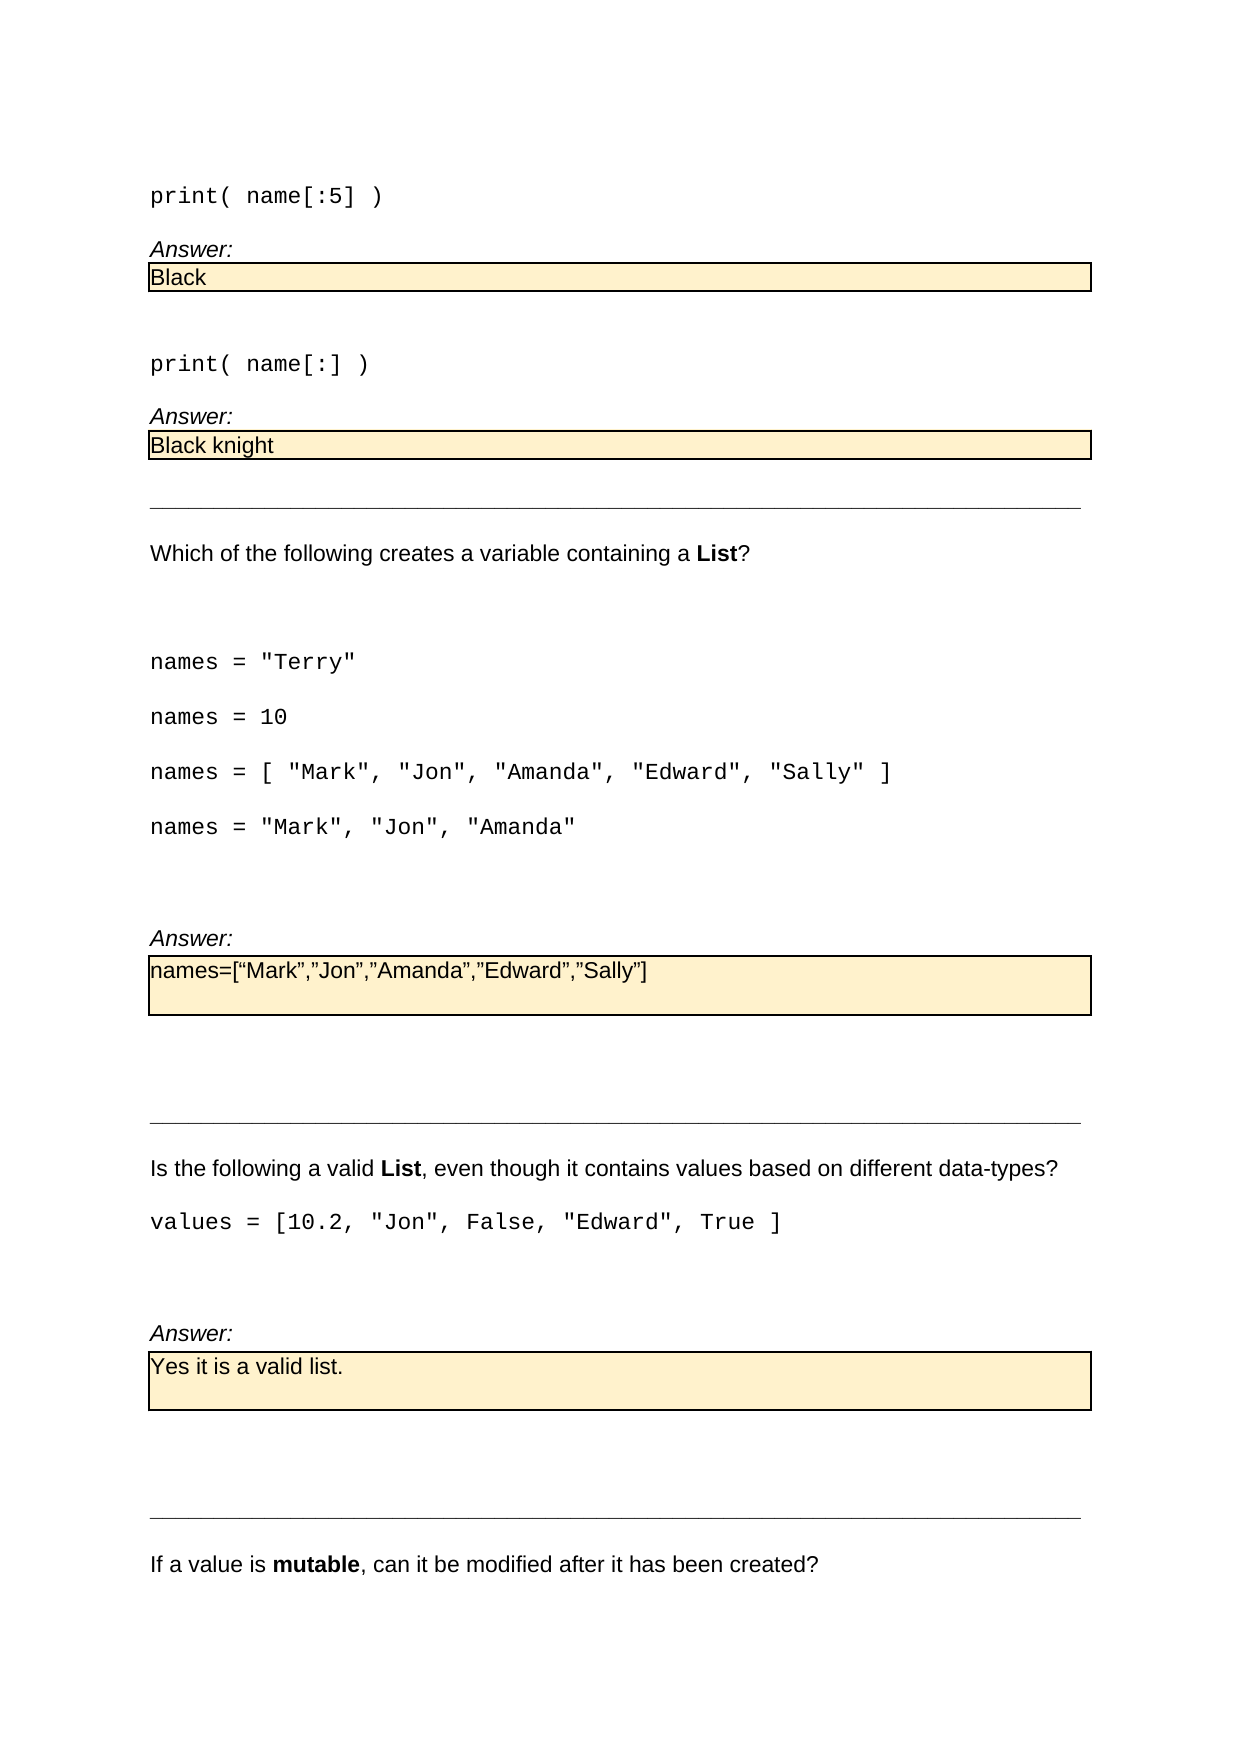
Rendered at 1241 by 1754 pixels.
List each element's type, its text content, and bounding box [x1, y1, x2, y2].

text Black [150, 264, 1090, 290]
text names = "Terry" [150, 651, 1090, 677]
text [150, 1495, 1090, 1522]
text names = [ "Mark", "Jon", "Amanda", "Edward", "Sally" ] [150, 760, 1090, 786]
text Answer: [150, 925, 1090, 951]
text names = 10 [150, 705, 1090, 731]
text names = "Mark", "Jon", "Amanda" [150, 815, 1090, 841]
text Which of the following creates a variable containing a List? [150, 540, 1090, 567]
text _________________________________________________________________________ [150, 1100, 1090, 1126]
text Black knight [150, 432, 1090, 458]
text names=[“Mark”,”Jon”,”Amanda”,”Edward”,”Sally”] [150, 957, 1090, 984]
text print( name[:] ) [150, 352, 1090, 378]
text Answer: [150, 1320, 1090, 1347]
text If a value is mutable, can it be modified after it has been created? [150, 1551, 1090, 1577]
text print( name[:5] ) [150, 185, 1090, 211]
text _________________________________________________________________________ [150, 485, 1090, 511]
text Answer: [150, 403, 1090, 429]
text Is the following a valid List, even though it contains values based on different data-types? [150, 1155, 1090, 1182]
text Yes it is a valid list. [150, 1353, 1090, 1379]
text values = [10.2, "Jon", False, "Edward", True ] [150, 1210, 1090, 1236]
text Answer: [150, 236, 1090, 262]
